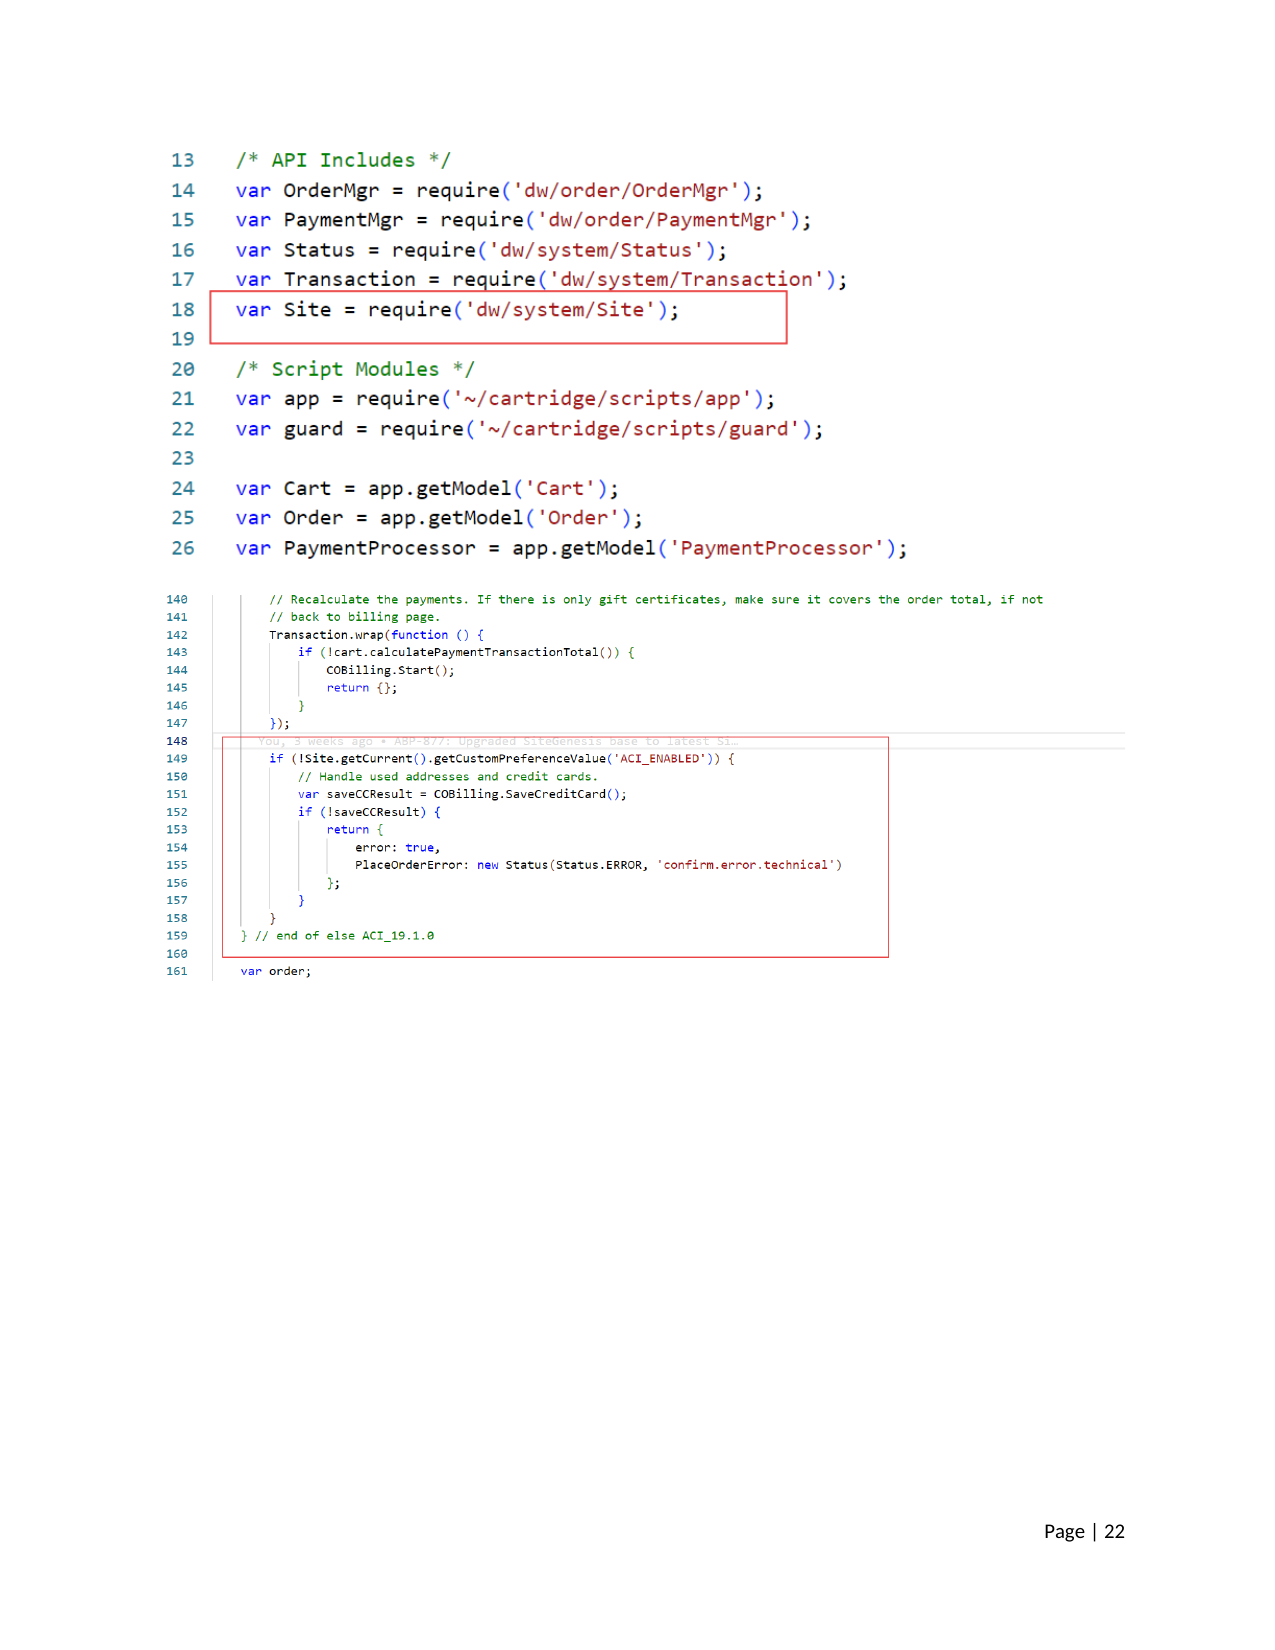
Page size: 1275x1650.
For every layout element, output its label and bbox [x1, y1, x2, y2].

picture [150, 150, 1067, 563]
picture [150, 595, 1125, 981]
